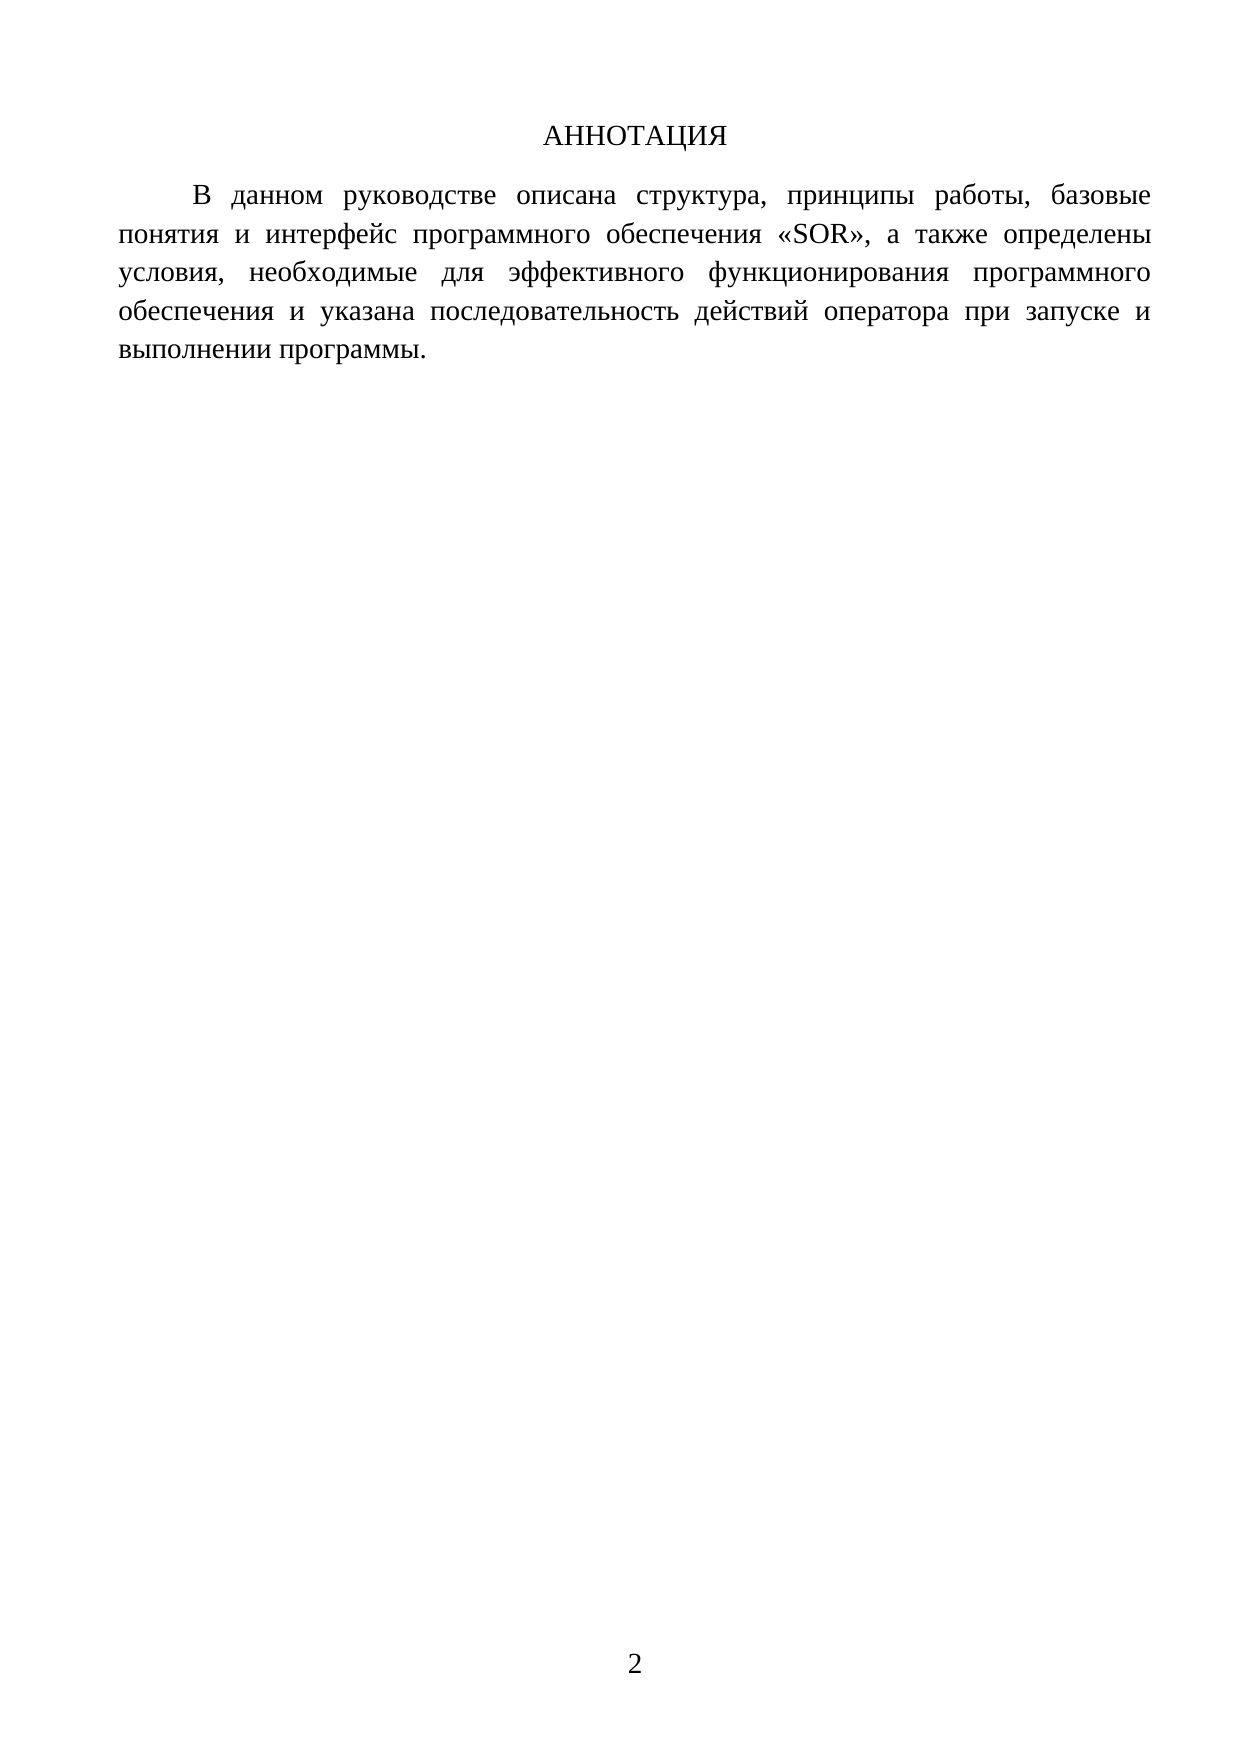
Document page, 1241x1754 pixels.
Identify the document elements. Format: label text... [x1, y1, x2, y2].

text В данном руководстве описана структура, принципы работы, базовые понятия и интерфейс программного обеспечения «SOR», а также определены условия, необходимые для эффективного функционирования программного обеспечения и указана последовательность действий оператора при запуске и выполнении программы. [118, 177, 1152, 365]
text АННОТАЦИЯ [118, 118, 1152, 152]
